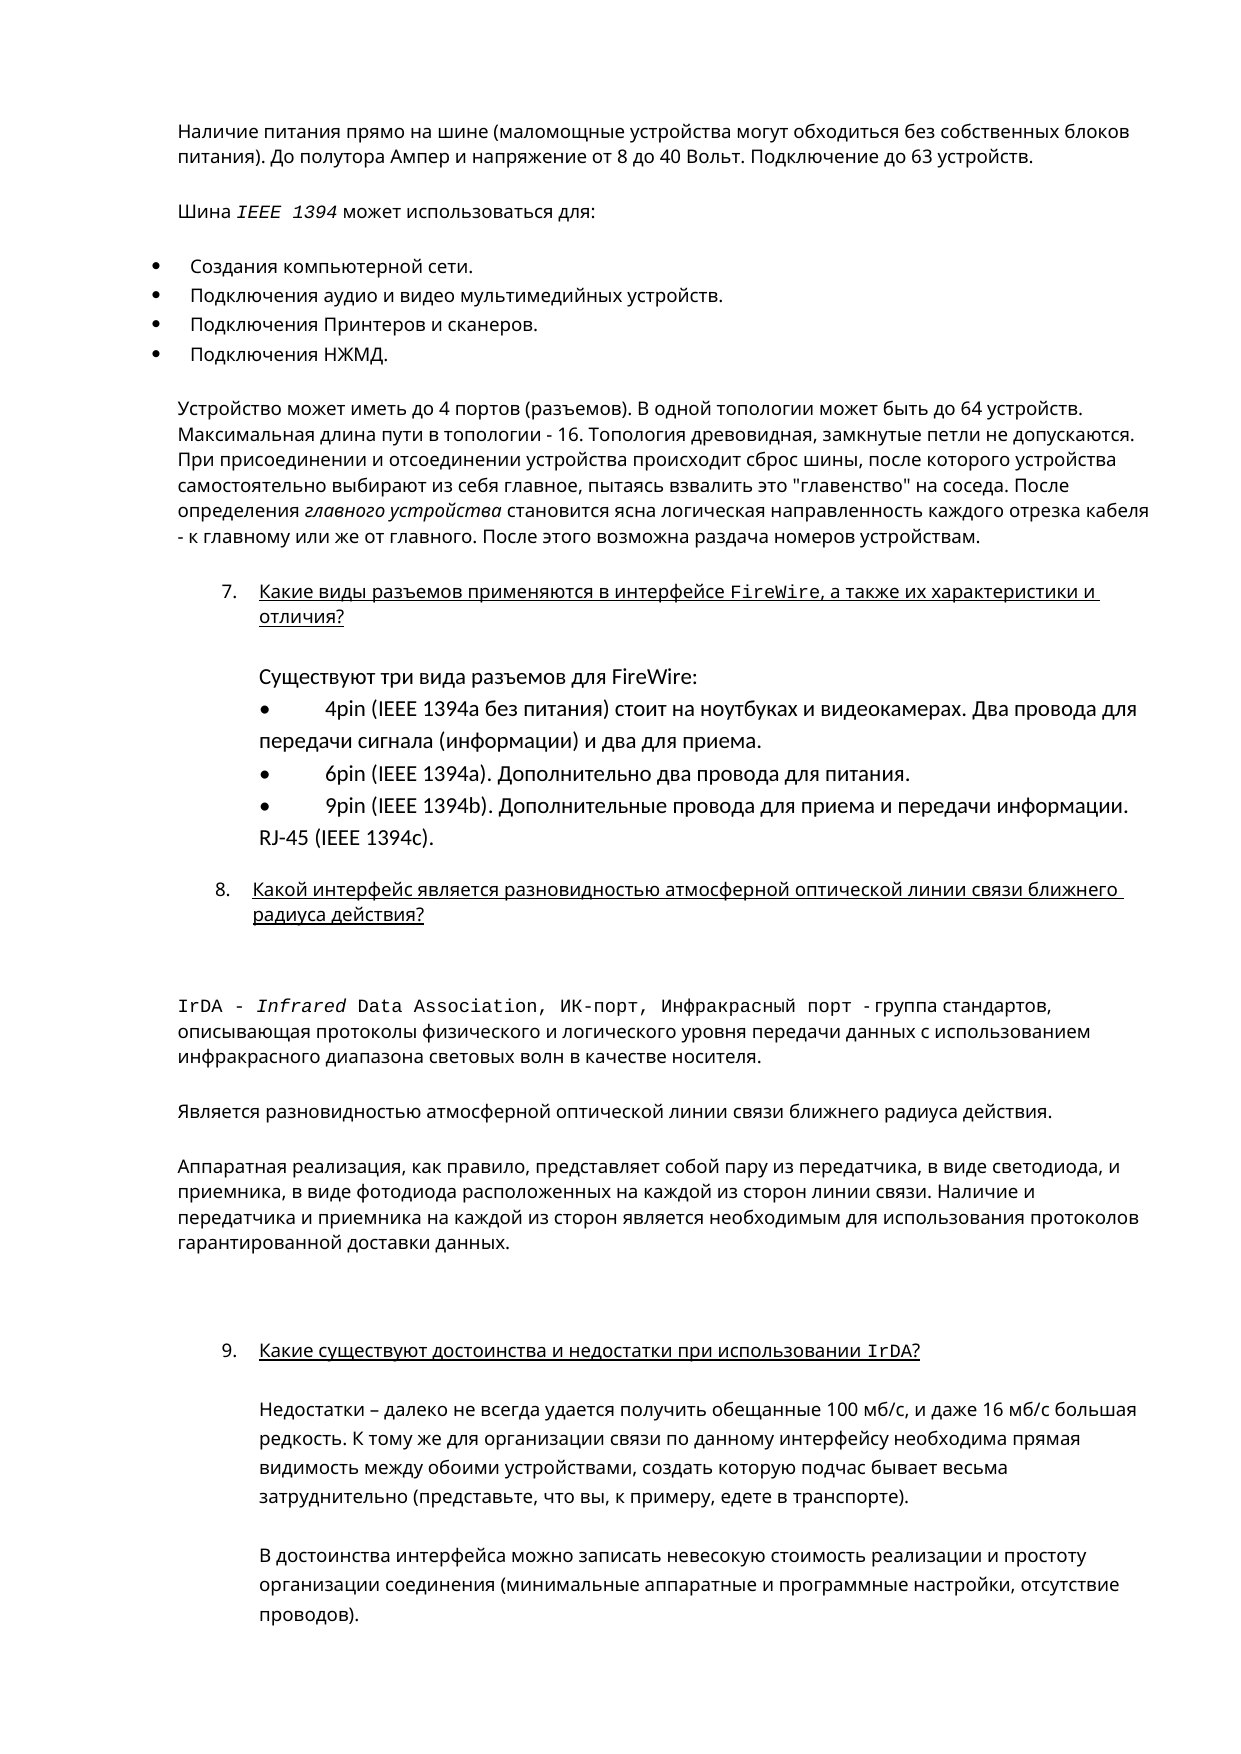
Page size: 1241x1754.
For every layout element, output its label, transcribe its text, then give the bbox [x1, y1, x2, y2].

list • 4pin (IEEE 1394a без питания) стоит на ноутбуках и видеокамерах. Два провода для передачи сигнала (информации) и два для приема. [259, 694, 1152, 755]
list • 6pin (IEEE 1394a). Дополнительно два провода для питания. [259, 759, 1152, 787]
list • 9pin (IEEE 1394b). Дополнительные провода для приeма и передачи информации. RJ-45 (IEEE 1394c). [259, 791, 1152, 851]
text Шина IEEE 1394 может использоваться для: [177, 198, 1152, 224]
text IrDA - Infrared Data Association, ИК-порт, Инфракрасный порт - группа стандартов, описывающая протоколы физического и логического уровня передачи данных с использованием инфракрасного диапазона световых волн в качестве носителя. [177, 992, 1152, 1069]
list Существуют три вида разъeмов для FireWire: [259, 662, 1152, 690]
list В достоинства интерфейса можно записать невесокую стоимость реализации и простоту организации соединения (минимальные аппаратные и программные настройки, отсутствие проводов). [259, 1542, 1152, 1626]
list Недостатки – далеко не всегда удается получить обещанные 100 мб/с, и даже 16 мб/с большая редкость. К тому же для организации связи по данному интерфейсу необходима прямая видимость между обоими устройствами, создать которую подчас бывает весьма затруднительно (представьте, что вы, к примеру, едете в транспорте). [259, 1396, 1152, 1509]
text Является разновидностью атмосферной оптической линии связи ближнего радиуса действия. [177, 1098, 1152, 1124]
list Какой интерфейс является разновидностью атмосферной оптической линии связи ближнего радиуса действия? [215, 876, 1152, 927]
list Подключения Принтеров и сканеров. [152, 312, 1152, 337]
list Подключения аудио и видео мультимедийных устройств. [152, 282, 1152, 308]
text Аппаратная реализация, как правило, представляет собой пару из передатчика, в виде светодиода, и приемника, в виде фотодиода расположенных на каждой из сторон линии связи. Наличие и передатчика и приемника на каждой из сторон является необходимым для использования протоколов гарантированной доставки данных. [177, 1153, 1152, 1255]
list Подключения НЖМД. [152, 341, 1152, 367]
list Какие существуют достоинства и недостатки при использовании IrDA? [221, 1337, 1152, 1363]
text Устройство может иметь до 4 портов (разъемов). В одной топологии может быть до 64 устройств. Максимальная длина пути в топологии - 16. Топология древовидная, замкнутые петли не допускаются. При присоединении и отсоединении устройства происходит сброс шины, после которого устройства самостоятельно выбирают из себя главное, пытаясь взвалить это "главенство" на соседа. После определения главного устройства становится ясна логическая направленность каждого отрезка кабеля - к главному или же от главного. После этого возможна раздача номеров устройствам. [177, 396, 1152, 549]
list Создания компьютерной сети. [152, 253, 1152, 279]
list Какие виды разъемов применяются в интерфейсе FireWire, а также их характеристики и отличия? [221, 578, 1152, 629]
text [177, 118, 1152, 169]
